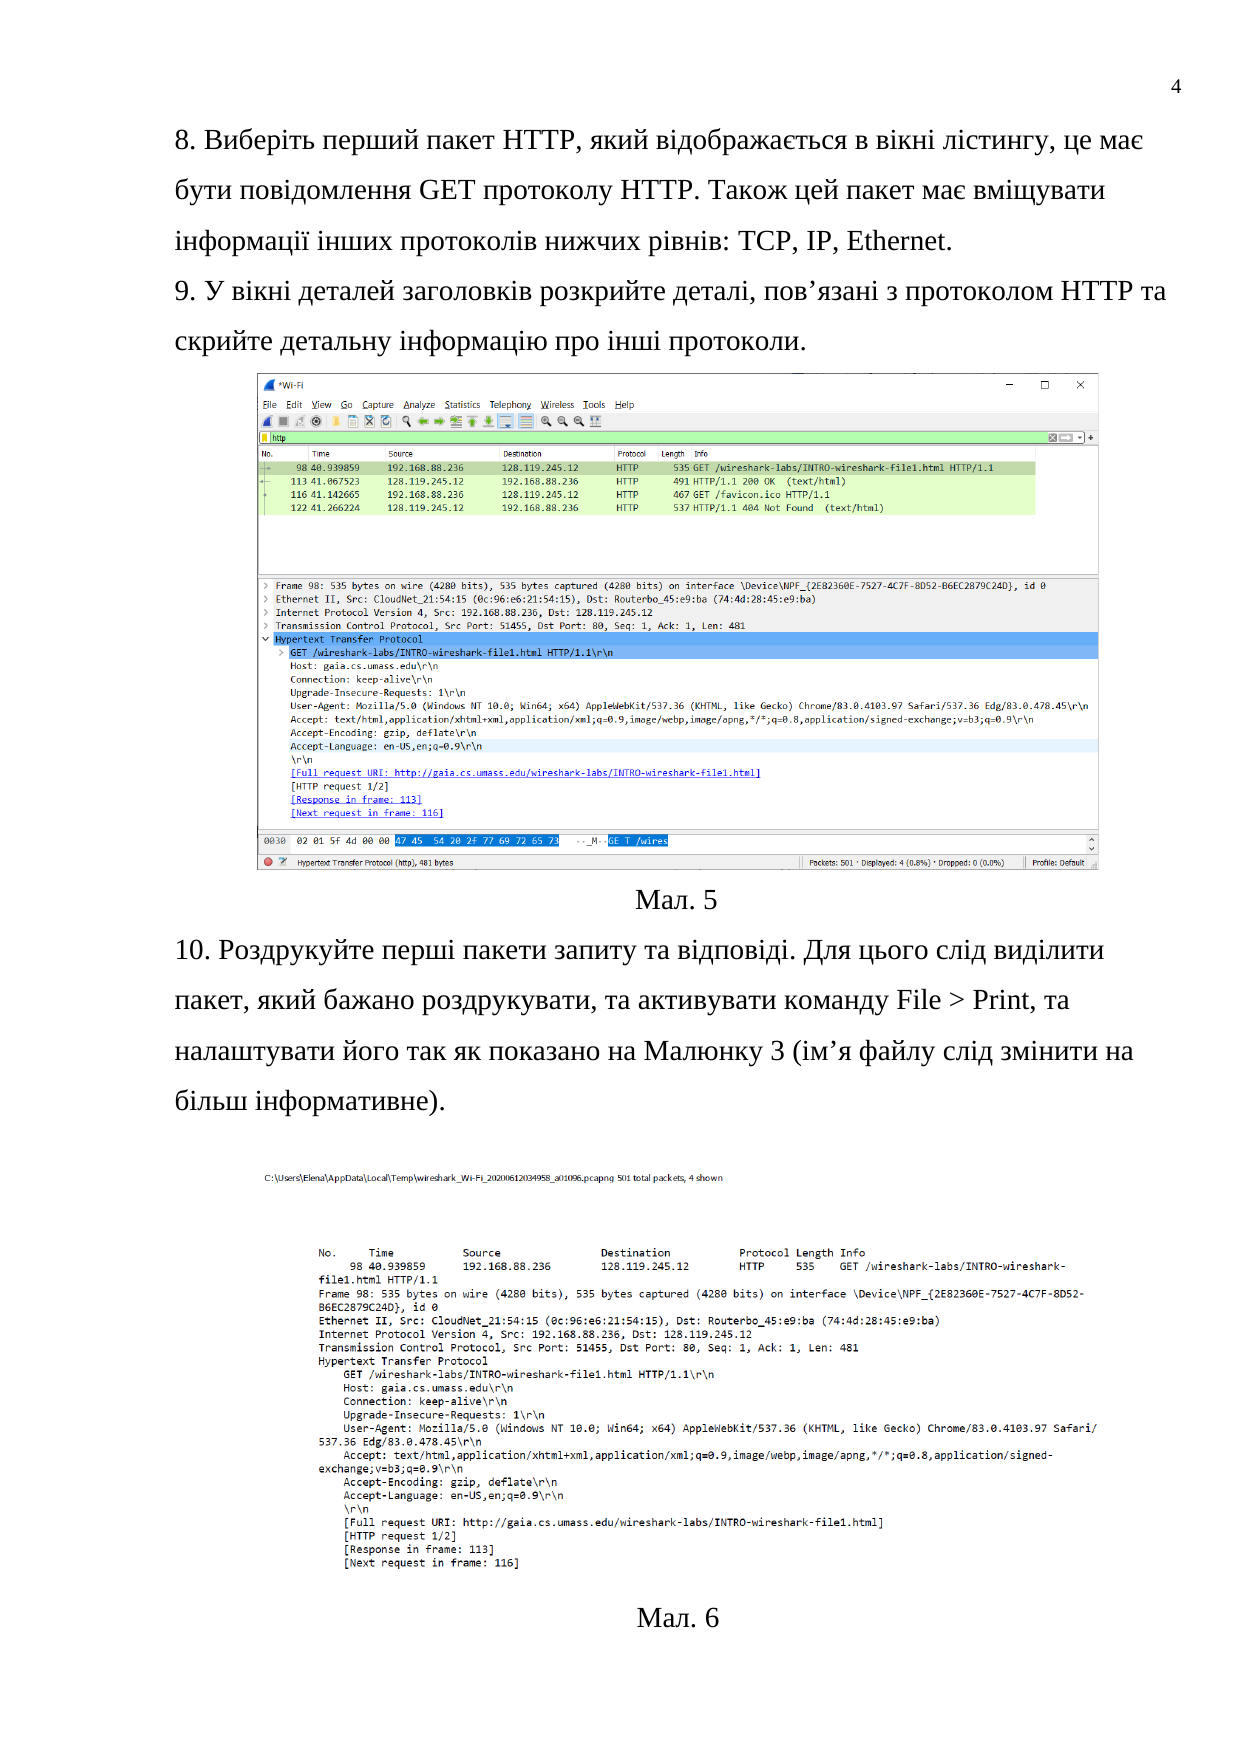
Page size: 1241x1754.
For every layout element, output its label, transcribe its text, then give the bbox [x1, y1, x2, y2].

picture [242, 1133, 1113, 1589]
text 8. Виберіть перший пакет HTTP, який відображається в вікні лістингу, це має бути повідомлення GET протоколу HTTP. Також цей пакет має вміщувати інформації інших протоколів нижчих рівнів: TCP, IP, Ethernet. 9. У вікні деталей заголовків розкрийте деталі, пов’язані з протоколом HTTP та скрийте детальну інформацію про інші протоколи. [174, 122, 1181, 357]
text Мал. 6 [174, 1601, 1181, 1634]
picture [257, 373, 1099, 870]
text Мал. 5 [118, 882, 1181, 915]
text 10. Роздрукуйте перші пакети запиту та відповіді. Для цього слід виділити пакет, який бажано роздрукувати, та активувати команду File > Print, та налаштувати його так як показано на Малюнку 3 (ім’я файлу слід змінити на більш інформативне). [174, 932, 1181, 1117]
